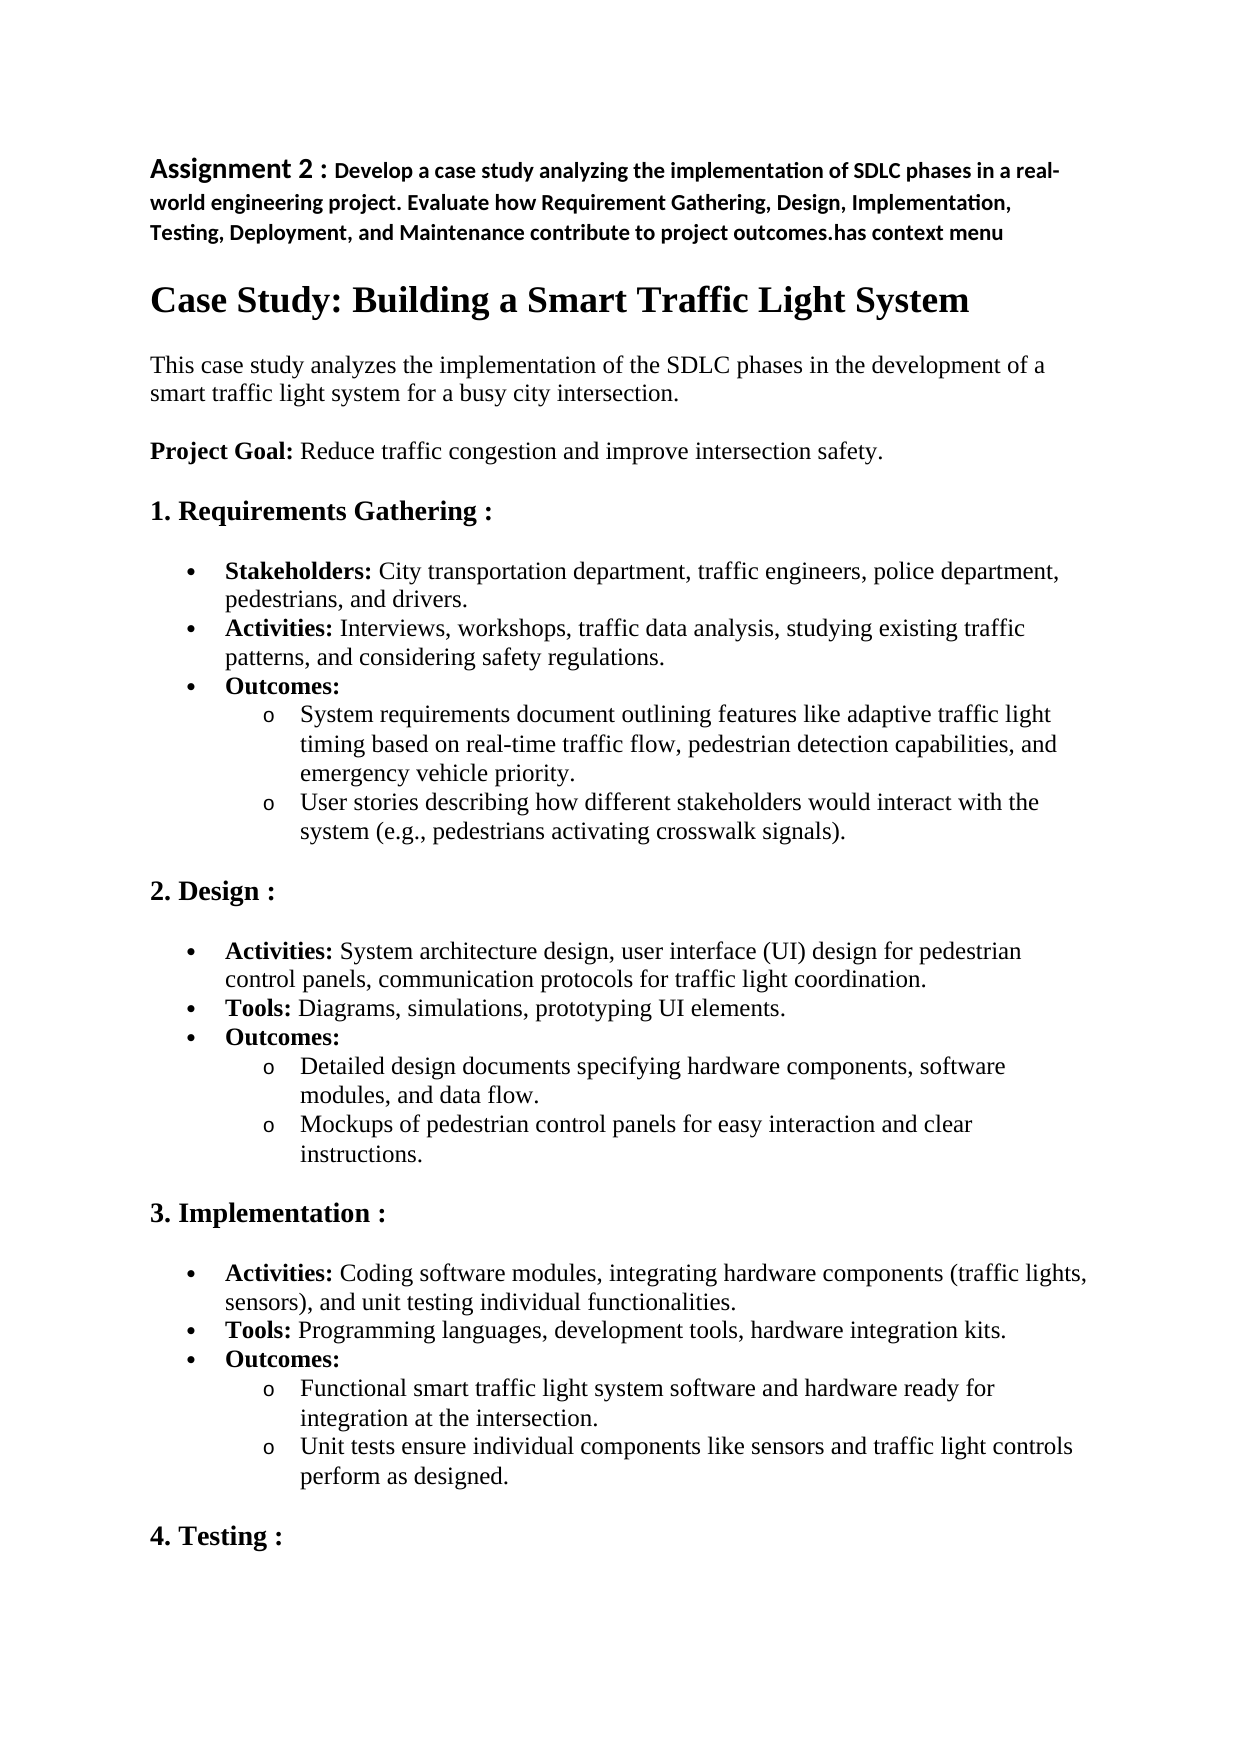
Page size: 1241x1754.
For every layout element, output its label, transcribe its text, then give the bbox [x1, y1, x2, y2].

list Tools: Programming languages, development tools, hardware integration kits. [187, 1316, 1090, 1344]
list Tools: Diagrams, simulations, prototyping UI elements. [187, 993, 1090, 1022]
list Outcomes: [187, 671, 1090, 699]
list Stakeholders: City transportation department, traffic engineers, police department, pedestrians, and drivers. [187, 556, 1090, 613]
text This case study analyzes the implementation of the SDLC phases in the development of a smart traffic light system for a busy city intersection. [150, 350, 1090, 407]
text 2. Design : [150, 874, 1090, 907]
list Activities: Coding software modules, integrating hardware components (traffic lights, sensors), and unit testing individual functionalities. [187, 1258, 1090, 1316]
list System requirements document outlining features like adaptive traffic light timing based on real-time traffic flow, pedestrian detection capabilities, and emergency vehicle priority. [262, 699, 1090, 787]
text Assignment 2 : Develop a case study analyzing the implementation of SDLC phases in a real-world engineering project. Evaluate how Requirement Gathering, Design, Implementation, Testing, Deployment, and Maintenance contribute to project outcomes.has context menu [150, 150, 1090, 246]
text 3. Implementation : [150, 1197, 1090, 1229]
list User stories describing how different stakeholders would interact with the system (e.g., pedestrians activating crosswalk signals). [262, 787, 1090, 845]
list Unit tests ensure individual components like sensors and traffic light controls perform as designed. [262, 1431, 1090, 1490]
text Project Goal: Reduce traffic congestion and improve intersection safety. [150, 436, 1090, 465]
list Outcomes: [187, 1022, 1090, 1051]
text 4. Testing : [150, 1519, 1090, 1551]
list Mockups of pedestrian control panels for easy interaction and clear instructions. [262, 1109, 1090, 1167]
list Activities: System architecture design, user interface (UI) design for pedestrian control panels, communication protocols for traffic light coordination. [187, 936, 1090, 993]
list Detailed design documents specifying hardware components, software modules, and data flow. [262, 1051, 1090, 1109]
text Case Study: Building a Smart Traffic Light System [150, 277, 1090, 321]
text 1. Requirements Gathering : [150, 494, 1090, 527]
list Functional smart traffic light system software and hardware ready for integration at the intersection. [262, 1373, 1090, 1431]
list Outcomes: [187, 1344, 1090, 1373]
list Activities: Interviews, workshops, traffic data analysis, studying existing traffic patterns, and considering safety regulations. [187, 613, 1090, 671]
